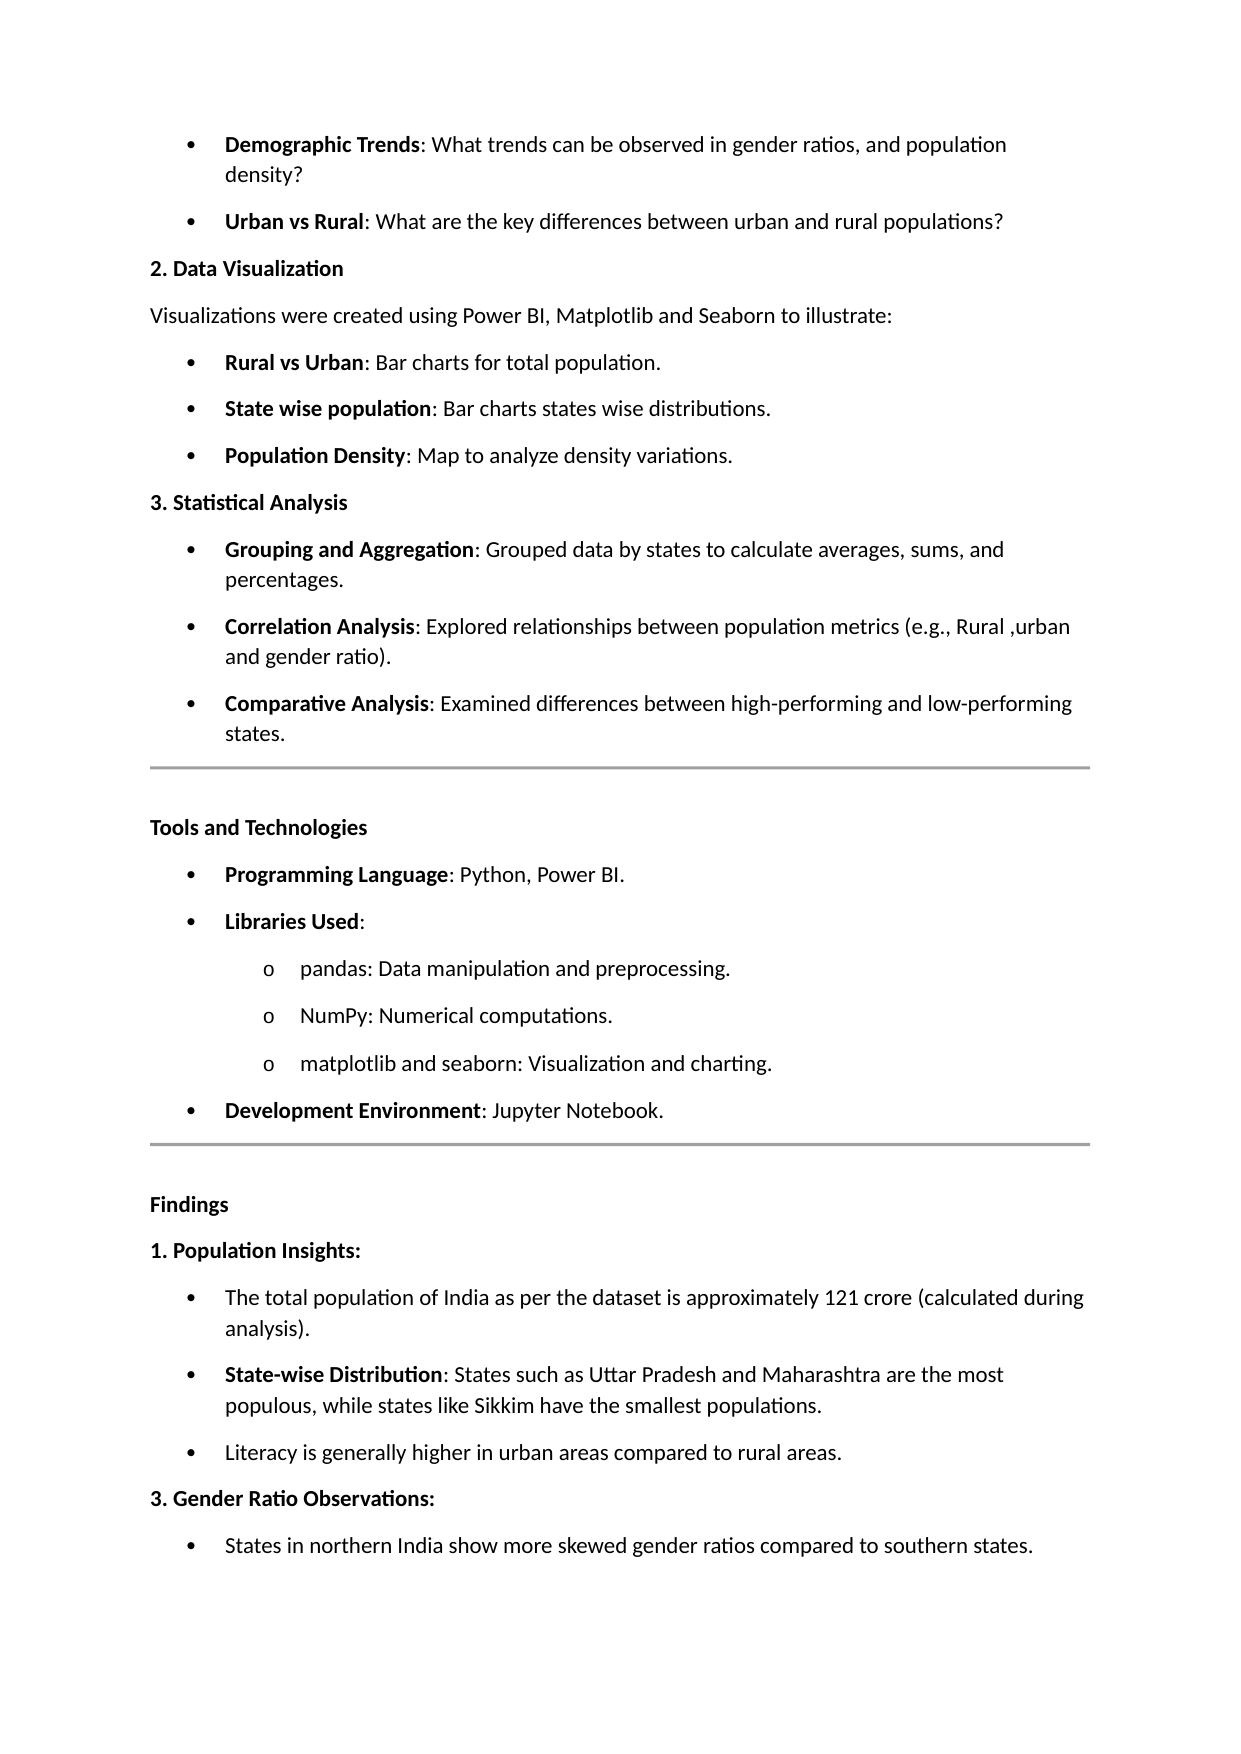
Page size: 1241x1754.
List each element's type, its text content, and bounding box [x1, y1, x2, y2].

list Programming Language: Python, Power BI. [187, 860, 1090, 888]
list pandas: Data manipulation and preprocessing. [262, 954, 1090, 982]
list Libraries Used: [187, 907, 1090, 935]
list Grouping and Aggregation: Grouped data by states to calculate averages, sums, and percentages. [187, 535, 1090, 593]
text 3. Gender Ratio Observations: [150, 1484, 1090, 1513]
list States in northern India show more skewed gender ratios compared to southern states. [187, 1531, 1090, 1559]
list Urban vs Rural: What are the key differences between urban and rural populations? [187, 207, 1090, 235]
list State wise population: Bar charts states wise distributions. [187, 394, 1090, 422]
list NumPy: Numerical computations. [262, 1001, 1090, 1030]
list matplotlib and seaborn: Visualization and charting. [262, 1049, 1090, 1077]
list Population Density: Map to analyze density variations. [187, 441, 1090, 469]
text Findings [150, 1190, 1090, 1218]
text Visualizations were created using Power BI, Matplotlib and Seaborn to illustrate: [150, 301, 1090, 329]
list Comparative Analysis: Examined differences between high-performing and low-performing states. [187, 689, 1090, 747]
list Correlation Analysis: Explored relationships between population metrics (e.g., Rural ,urban and gender ratio). [187, 612, 1090, 670]
list The total population of India as per the dataset is approximately 121 crore (calculated during analysis). [187, 1283, 1090, 1342]
text 1. Population Insights: [150, 1237, 1090, 1265]
list Literacy is generally higher in urban areas compared to rural areas. [187, 1438, 1090, 1466]
list Rural vs Urban: Bar charts for total population. [187, 348, 1090, 376]
text 3. Statistical Analysis [150, 488, 1090, 516]
text Tools and Technologies [150, 813, 1090, 841]
list State-wise Distribution: States such as Uttar Pradesh and Maharashtra are the most populous, while states like Sikkim have the smallest populations. [187, 1361, 1090, 1419]
list Demographic Trends: What trends can be observed in gender ratios, and population density? [187, 130, 1090, 188]
text 2. Data Visualization [150, 254, 1090, 282]
list Development Environment: Jupyter Notebook. [187, 1096, 1090, 1124]
